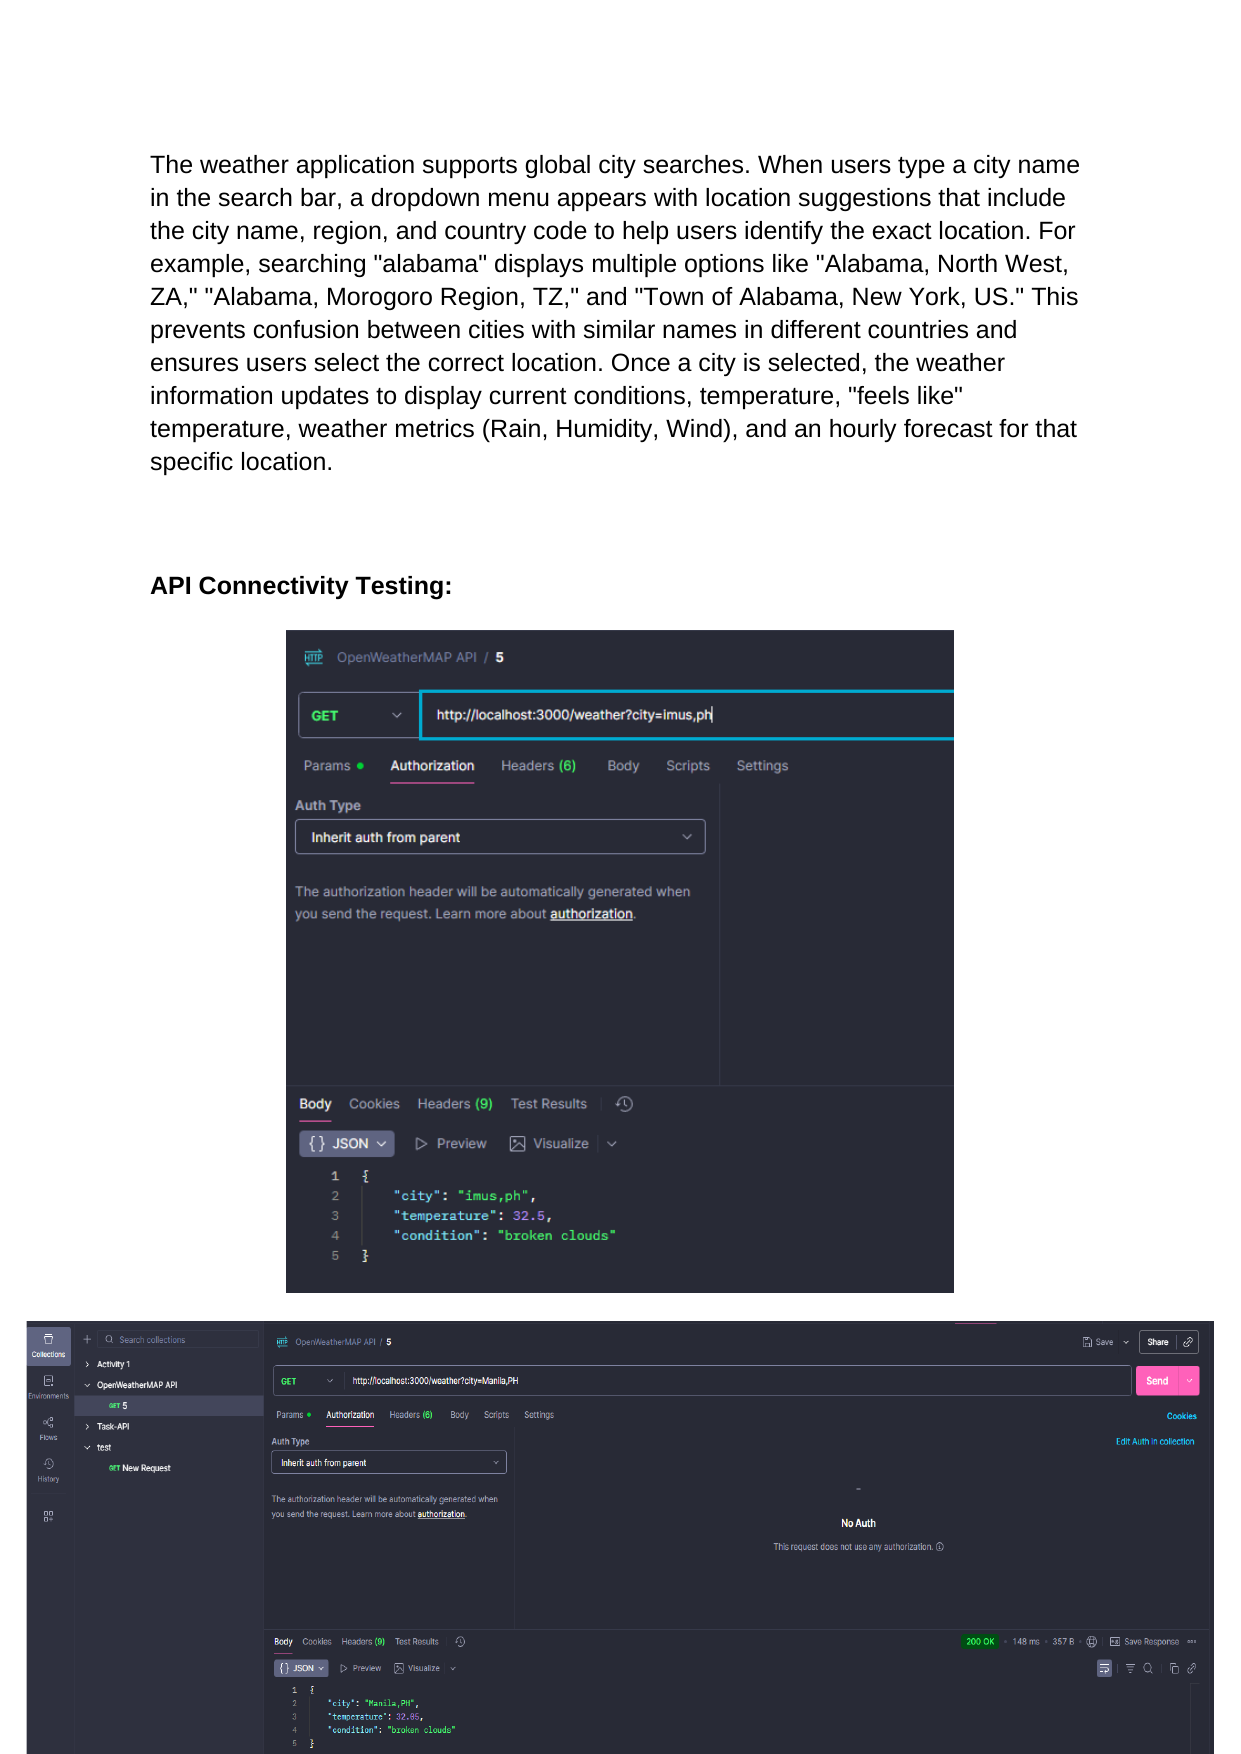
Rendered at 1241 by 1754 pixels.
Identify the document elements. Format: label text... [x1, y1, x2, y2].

picture [286, 630, 954, 1293]
picture [26, 1321, 1214, 1754]
text API Connectivity Testing: [150, 571, 1090, 599]
